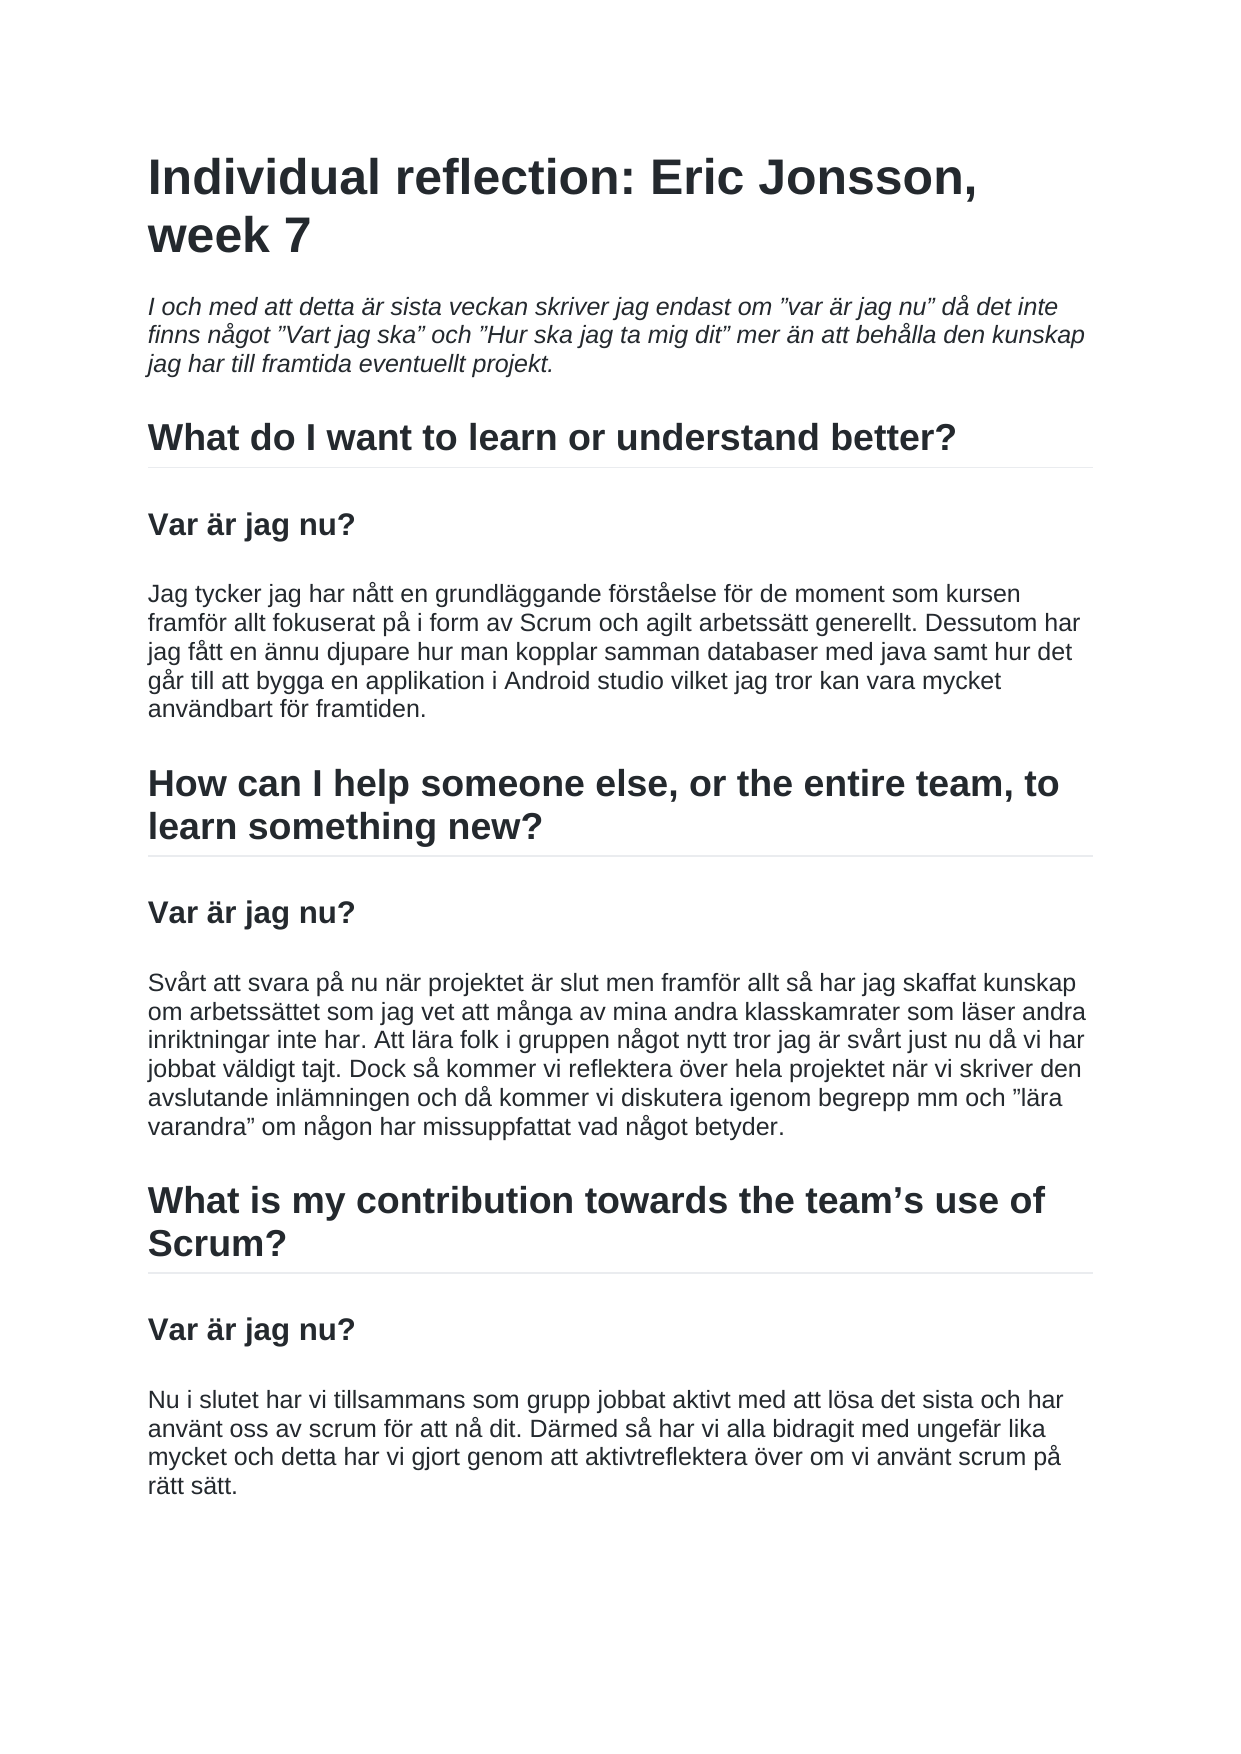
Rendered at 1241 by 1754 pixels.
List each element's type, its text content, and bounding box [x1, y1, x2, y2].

text What is my contribution towards the team’s use of Scrum? [148, 1178, 1093, 1272]
text Nu i slutet har vi tillsammans som grupp jobbat aktivt med att lösa det sista och har använt oss av scrum för att nå dit. Därmed så har vi alla bidragit med ungefär lika mycket och detta har vi gjort genom att aktivtreflektera över om vi använt scrum på rätt sätt. [148, 1385, 1093, 1500]
text What do I want to learn or understand better? [148, 416, 1093, 467]
text Individual reflection: Eric Jonsson, week 7 [148, 148, 1093, 263]
text Var är jag nu? [148, 1311, 1093, 1347]
text Jag tycker jag har nått en grundläggande förståelse för de moment som kursen framför allt fokuserat på i form av Scrum och agilt arbetssätt generellt. Dessutom har jag fått en ännu djupare hur man kopplar samman databaser med java samt hur det går till att bygga en applikation i Android studio vilket jag tror kan vara mycket användbart för framtiden. [148, 579, 1093, 723]
text Var är jag nu? [148, 506, 1093, 542]
text How can I help someone else, or the entire team, to learn something new? [148, 761, 1093, 855]
text Var är jag nu? [148, 894, 1093, 930]
text I och med att detta är sista veckan skriver jag endast om ”var är jag nu” då det inte finns något ”Vart jag ska” och ”Hur ska jag ta mig dit” mer än att behålla den kunskap jag har till framtida eventuellt projekt. [148, 292, 1093, 378]
text Svårt att svara på nu när projektet är slut men framför allt så har jag skaffat kunskap om arbetssättet som jag vet att många av mina andra klasskamrater som läser andra inriktningar inte har. Att lära folk i gruppen något nytt tror jag är svårt just nu då vi har jobbat väldigt tajt. Dock så kommer vi reflektera över hela projektet när vi skriver den avslutande inlämningen och då kommer vi diskutera igenom begrepp mm och ”lära varandra” om någon har missuppfattat vad något betyder. [148, 968, 1093, 1140]
